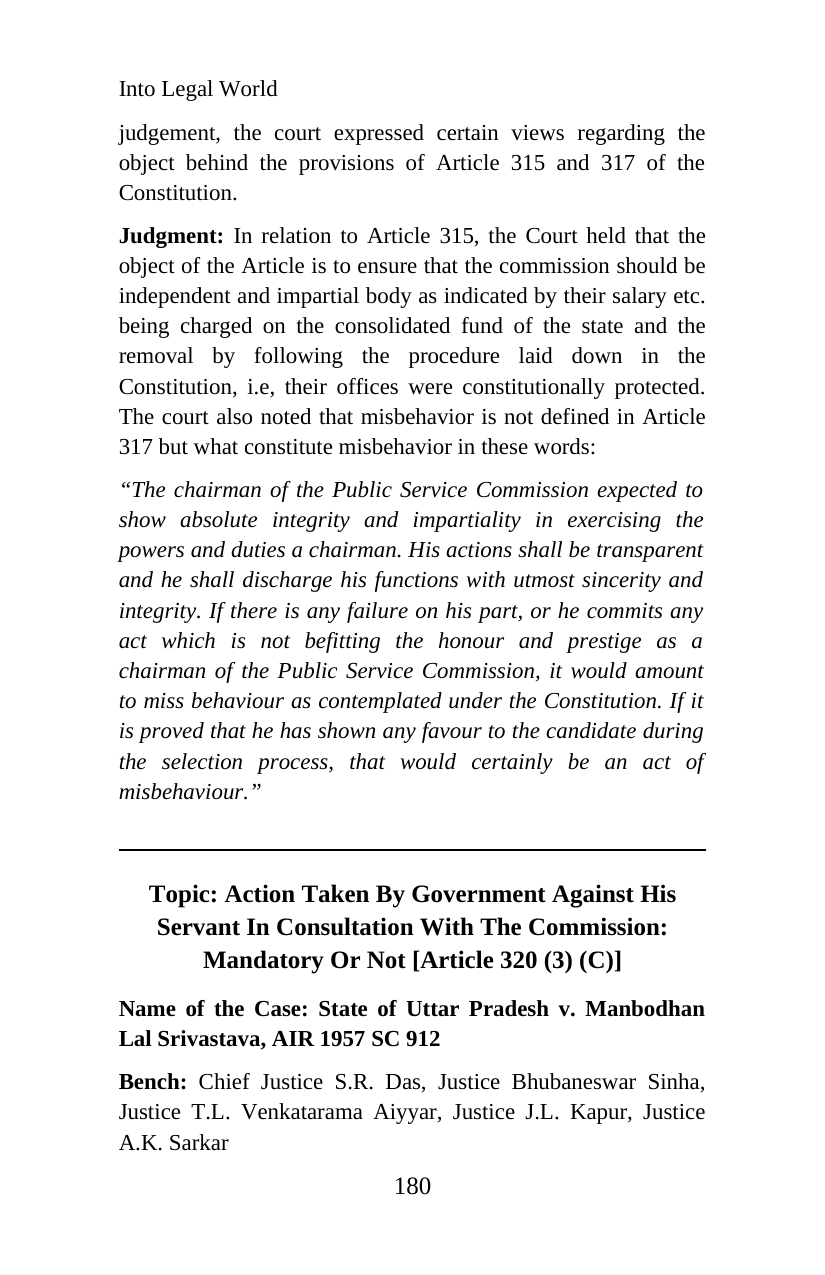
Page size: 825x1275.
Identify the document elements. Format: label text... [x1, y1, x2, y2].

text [118, 118, 706, 205]
text Bench: Chief Justice S.R. Das, Justice Bhubaneswar Sinha, Justice T.L. Venkatarama Aiyyar, Justice J.L. Kapur, Justice A.K. Sarkar [118, 1068, 706, 1155]
subtitle Topic: Action Taken By Government Against His Servant In Consultation With The Commission: Mandatory Or Not [Article 320 (3) (C)] [118, 879, 706, 974]
text Name of the Case: State of Uttar Pradesh v. Manbodhan Lal Srivastava, AIR 1957 SC 912 [118, 995, 706, 1052]
text Judgment: In relation to Article 315, the Court held that the object of the Article is to ensure that the commission should be independent and impartial body as indicated by their salary etc. being charged on the consolidated fund of the state and the removal by following the procedure laid down in the Constitution, i.e, their offices were constitutionally protected. The court also noted that misbehavior is not defined in Article 317 but what constitute misbehavior in these words: [118, 222, 706, 459]
text “The chairman of the Public Service Commission expected to show absolute integrity and impartiality in exercising the powers and duties a chairman. His actions shall be transparent and he shall discharge his functions with utmost sincerity and integrity. If there is any failure on his part, or he commits any act which is not befitting the honour and prestige as a chairman of the Public Service Commission, it would amount to miss behaviour as contemplated under the Constitution. If it is proved that he has shown any favour to the candidate during the selection process, that would certainly be an act of misbehaviour.” [118, 476, 706, 804]
